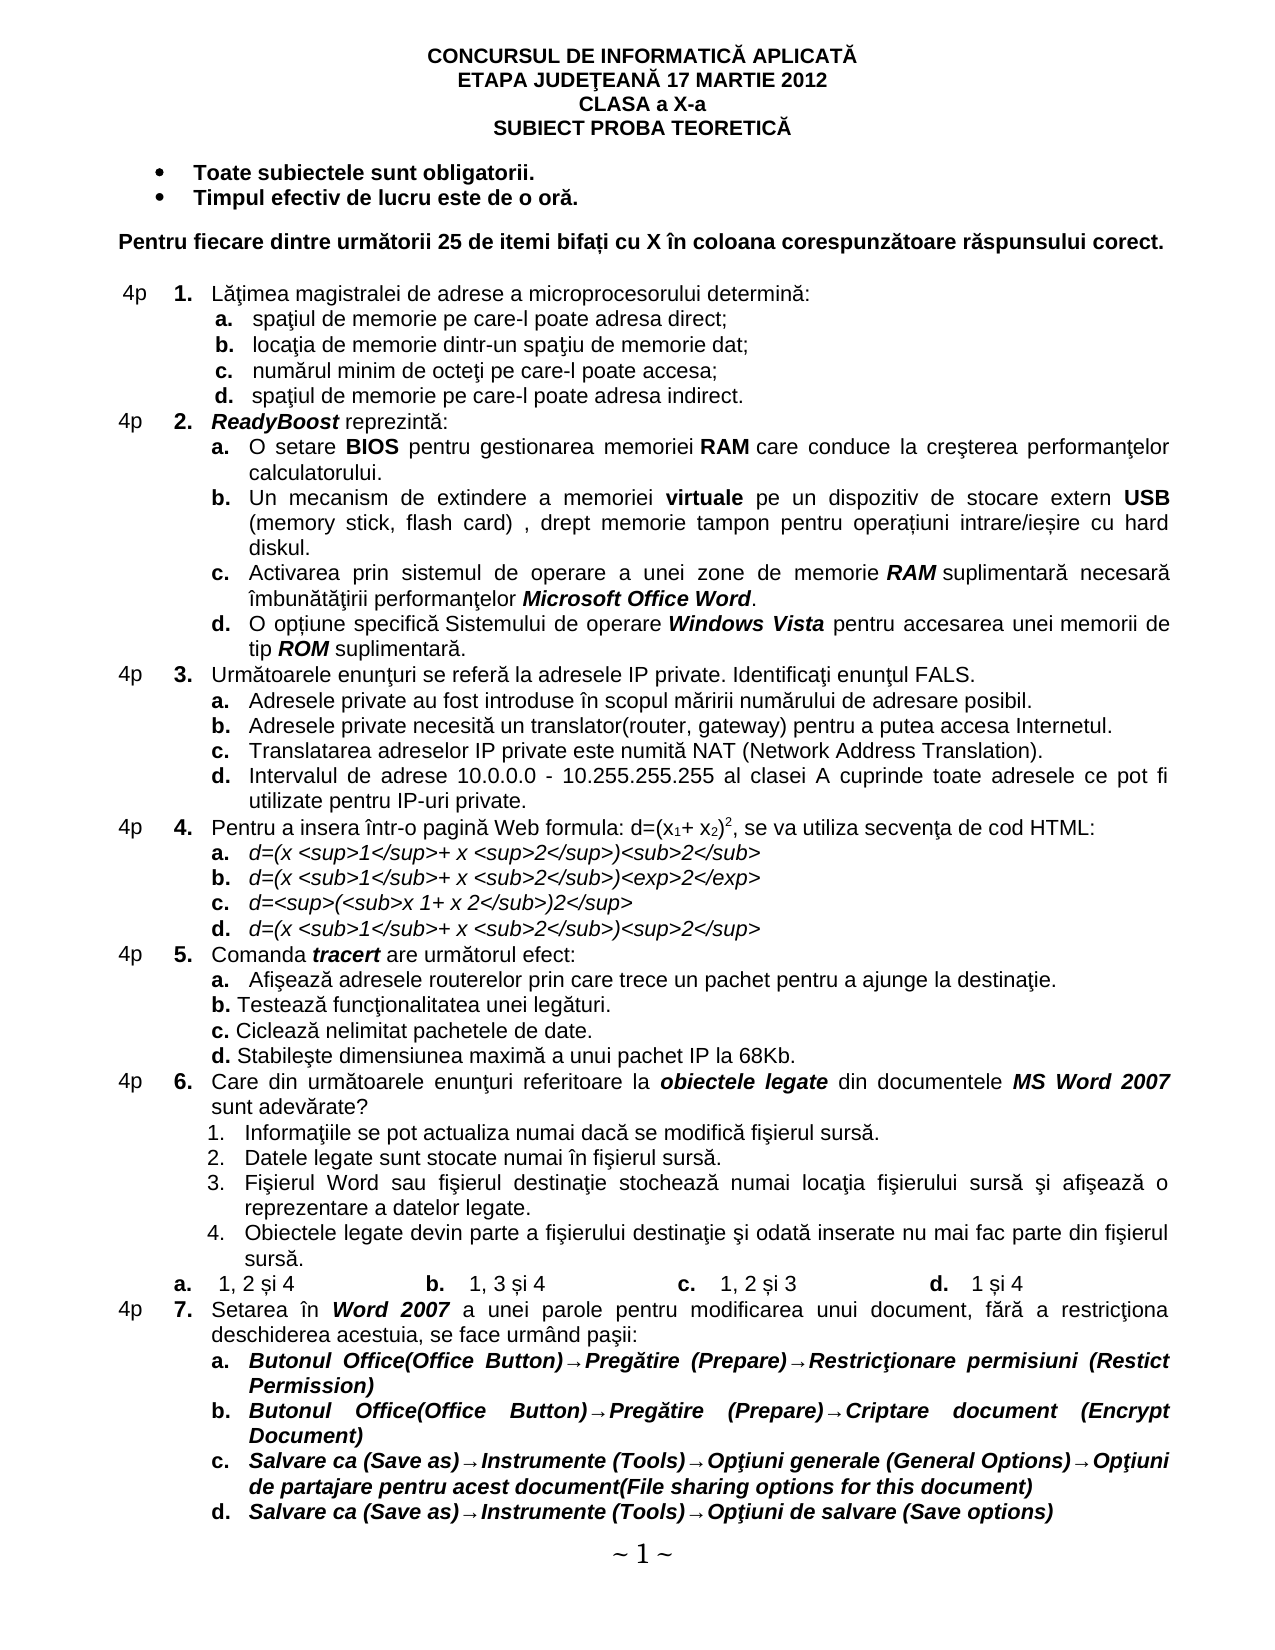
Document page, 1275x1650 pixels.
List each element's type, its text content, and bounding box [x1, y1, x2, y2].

table_cell Butonul Office(Office Button)→Pregătire (Prepare)→Criptare document (Encrypt Document) [163, 1398, 1181, 1448]
table_cell Adresele private au fost introduse în scopul măririi numărului de adresare posibil. [163, 688, 1181, 713]
table_cell 4p [107, 408, 162, 661]
table_cell Un mecanism de extindere a memoriei virtuale pe un dispozitiv de stocare extern USB (memory stick, flash card) , drept memorie tampon pentru operațiuni intrare/ieșire cu hard diskul. [163, 485, 1181, 560]
table_cell Salvare ca (Save as)→Instrumente (Tools)→Opţiuni generale (General Options)→Opţiuni de partajare pentru acest document(File sharing options for this document) [163, 1448, 1181, 1499]
table_cell Intervalul de adrese 10.0.0.0 - 10.255.255.255 al clasei A cuprinde toate adresele ce pot fi utilizate pentru IP-uri private. [163, 763, 1181, 813]
table_cell Comanda tracert are următorul efect: [163, 941, 1181, 967]
table_cell Stabileşte dimensiunea maximă a unui pachet IP la 68Kb. [163, 1043, 1181, 1068]
table_cell Testează funcţionalitatea unei legături. [163, 992, 1181, 1017]
table_cell O setare BIOS pentru gestionarea memoriei RAM care conduce la creşterea performanţelor calculatorului. [163, 434, 1181, 485]
text SUBIECT PROBA TEORETICĂ [118, 116, 1167, 140]
list Toate subiectele sunt obligatorii. [156, 159, 1167, 184]
table_cell 4p [107, 661, 162, 813]
table_cell 4p [107, 1296, 162, 1524]
table_cell d=(x <sup>1</sup>+ x <sup>2</sup>)<sub>2</sub> [163, 840, 1181, 865]
table_cell 1, 2 și 3 [709, 1271, 918, 1296]
table_cell [666, 1271, 709, 1296]
table_cell 4p [107, 1068, 162, 1296]
table_cell locaţia de memorie dintr-un spaţiu de memorie dat; [163, 331, 1181, 357]
table_cell numărul minim de octeţi pe care-l poate accesa; [163, 358, 1181, 383]
table_cell Butonul Office(Office Button)→Pregătire (Prepare)→Restricţionare permisiuni (Restict Permission) [163, 1348, 1181, 1398]
table_cell a [163, 1271, 207, 1296]
table_cell Adresele private necesită un translator(router, gateway) pentru a putea accesa Internetul. [163, 713, 1181, 738]
table_cell spaţiul de memorie pe care-l poate adresa direct; [163, 306, 1181, 331]
table_cell Translatarea adreselor IP private este numită NAT (Network Address Translation). [163, 738, 1181, 763]
table_header Lăţimea magistralei de adrese a microprocesorului determină: [163, 280, 1181, 306]
table_cell Următoarele enunţuri se referă la adresele IP private. Identificaţi enunţul FALS. [163, 661, 1181, 687]
table_cell d=<sup>(<sub>x 1+ x 2</sub>)2</sup> [163, 890, 1181, 916]
table_cell Afişează adresele routerelor prin care trece un pachet pentru a ajunge la destinaţie. [163, 967, 1181, 992]
table_cell Ciclează nelimitat pachetele de date. [163, 1018, 1181, 1043]
table_cell Pentru a insera într-o pagină Web formula: d=(x1+ x2)2, se va utiliza secvenţa de cod HTML: [163, 814, 1181, 840]
table_cell [414, 1271, 458, 1296]
table_cell d=(x <sub>1</sub>+ x <sub>2</sub>)<exp>2</exp> [163, 865, 1181, 890]
table_cell 4p [107, 814, 162, 941]
table_cell 1, 2 și 4 [207, 1271, 414, 1296]
text Pentru fiecare dintre următorii 25 de itemi bifați cu X în coloana corespunzătoare răspunsului corect. [118, 229, 1167, 254]
table_cell Salvare ca (Save as)→Instrumente (Tools)→Opţiuni de salvare (Save options) [163, 1499, 1181, 1524]
table_cell ReadyBoost reprezintă: [163, 408, 1181, 434]
list Timpul efectiv de lucru este de o oră. [156, 184, 1167, 210]
table_cell Setarea în Word 2007 a unei parole pentru modificarea unui document, fără a restricţiona deschiderea acestuia, se face urmând paşii: [163, 1296, 1181, 1347]
table_cell O opțiune specifică Sistemului de operare Windows Vista pentru accesarea unei memorii de tip ROM suplimentară. [163, 611, 1181, 661]
table_cell Activarea prin sistemul de operare a unei zone de memorie RAM suplimentară necesară îmbunătăţirii performanţelor Microsoft Office Word. [163, 560, 1181, 611]
table_cell d=(x <sub>1</sub>+ x <sub>2</sub>)<sup>2</sup> [163, 916, 1181, 941]
table_cell [918, 1271, 960, 1296]
table_cell Care din următoarele enunţuri referitoare la obiectele legate din documentele MS Word 2007 sunt adevărate? Informaţiile se pot actualiza numai dacă se modifică fişierul sursă. Datele legate sunt stocate numai în fişierul sursă. Fişierul Word sau fişierul destinaţie stochează numai locaţia fişierului sursă şi afişează o reprezentare a datelor legate. Obiectele legate devin parte a fişierului destinaţie şi odată inserate nu mai fac parte din fişierul sursă. [163, 1068, 1181, 1271]
table_cell 1, 3 și 4 [458, 1271, 666, 1296]
table_cell 1 și 4 [960, 1271, 1181, 1296]
table_header 4p [107, 280, 162, 408]
table_cell spaţiul de memorie pe care-l poate adresa indirect. [163, 383, 1181, 408]
table_cell 4p [107, 941, 162, 1068]
